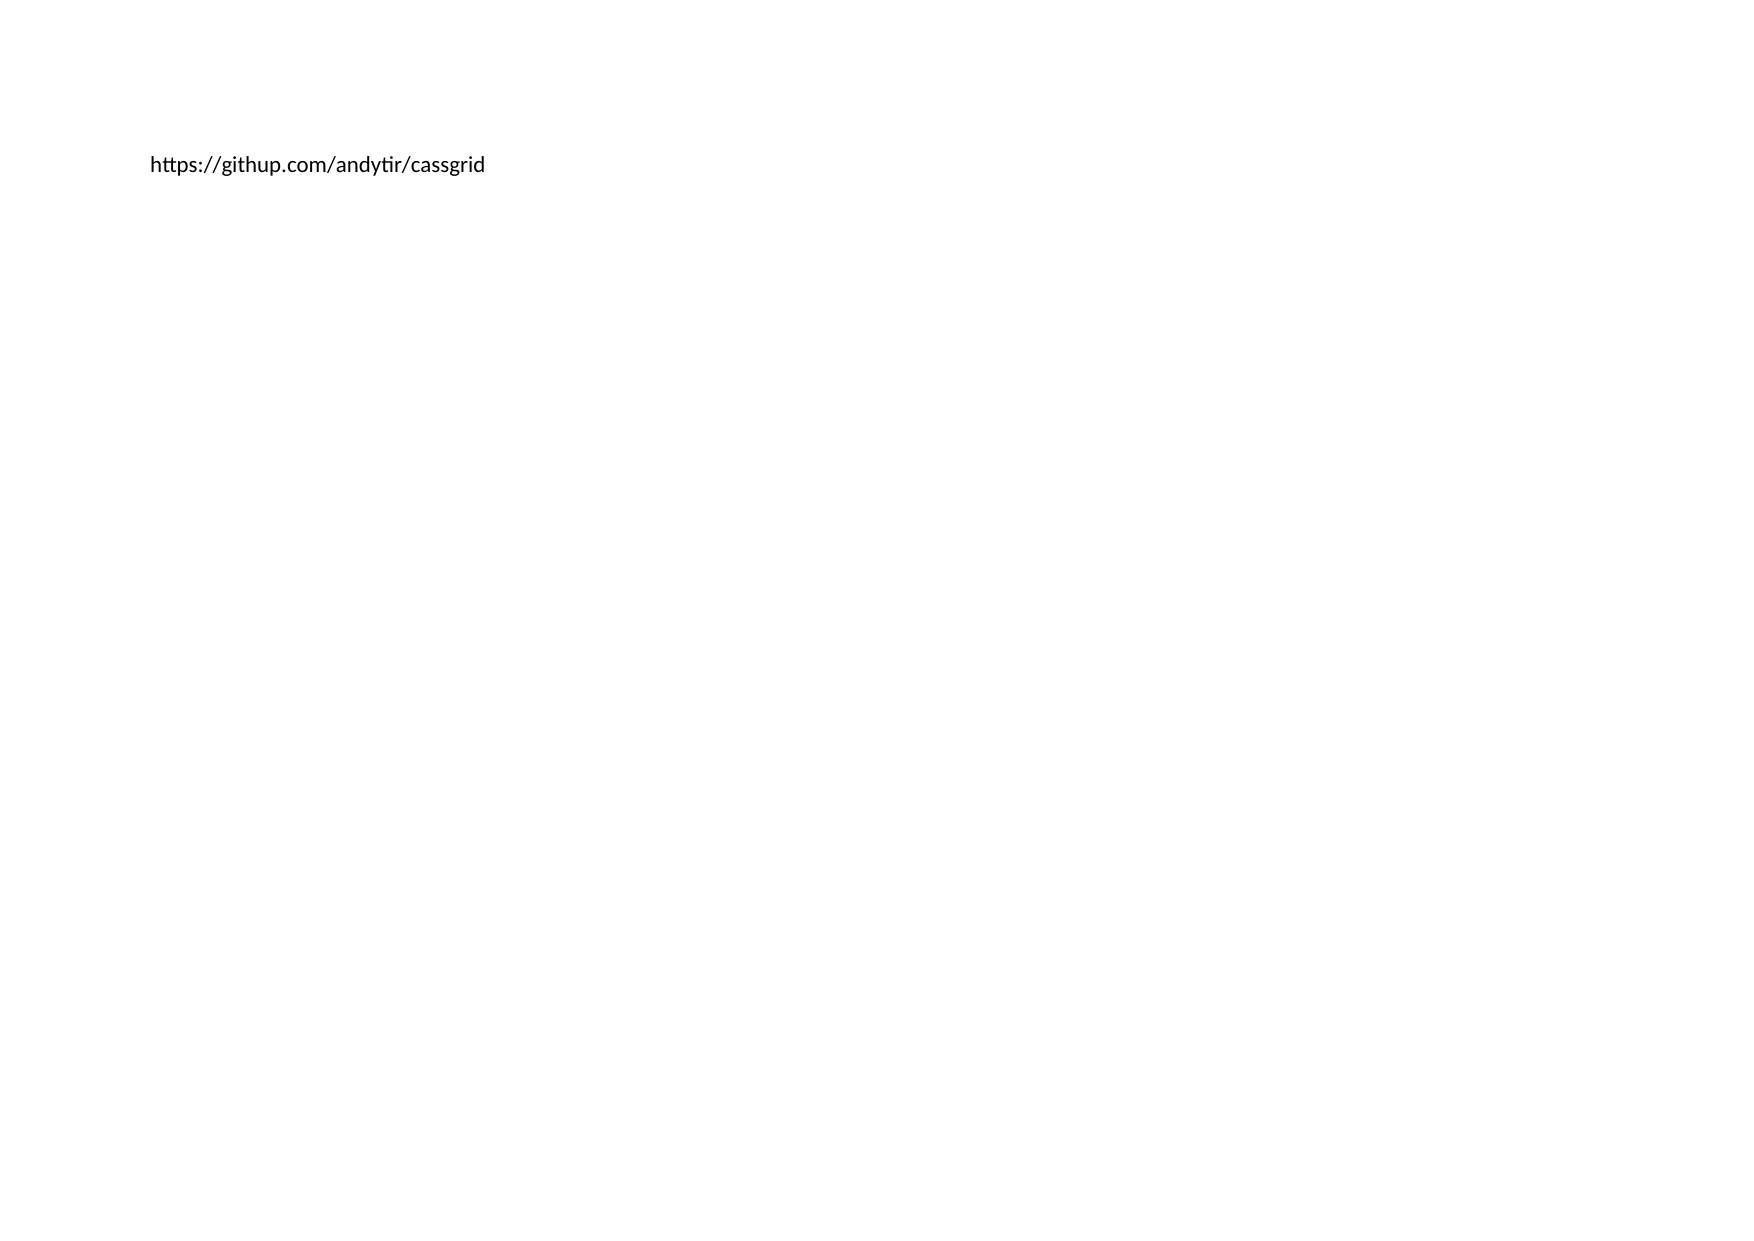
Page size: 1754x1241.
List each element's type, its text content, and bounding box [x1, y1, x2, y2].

text https://githup.com/andytir/cassgrid [150, 150, 1604, 178]
